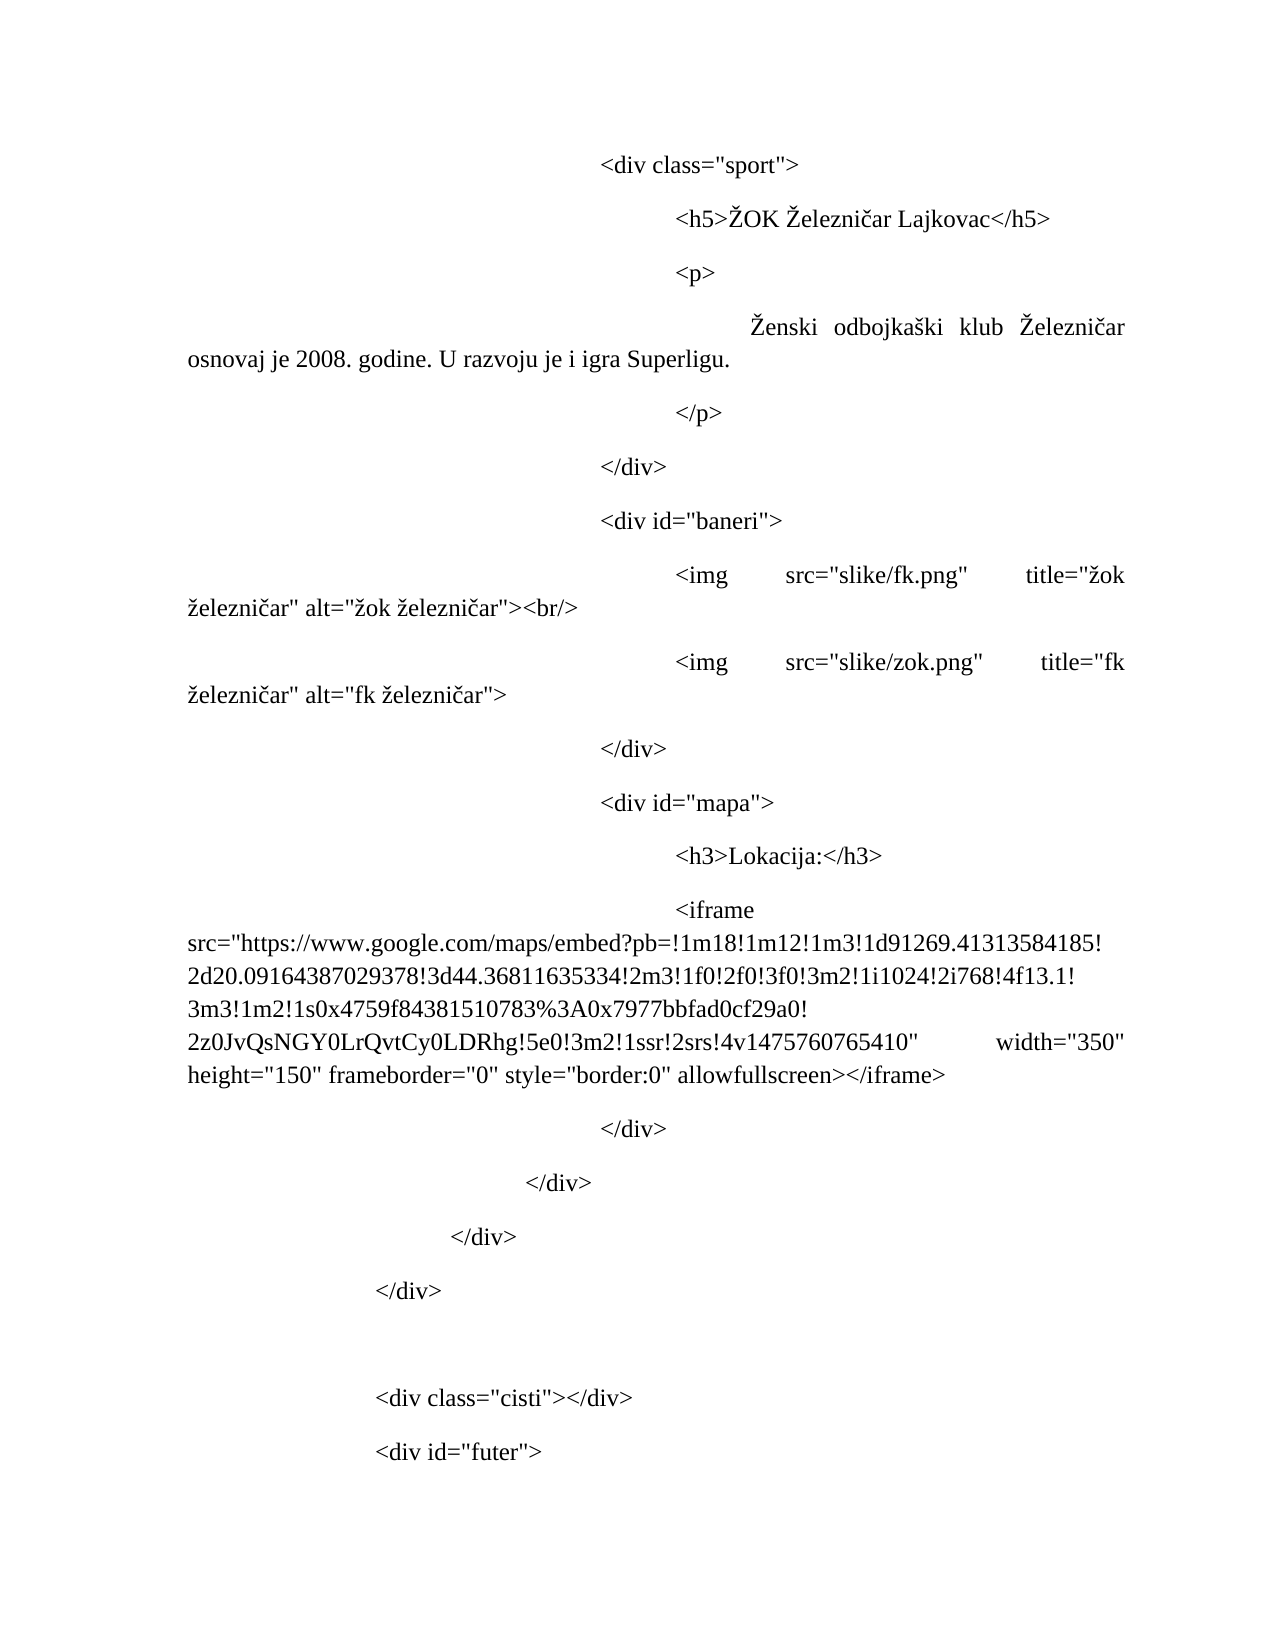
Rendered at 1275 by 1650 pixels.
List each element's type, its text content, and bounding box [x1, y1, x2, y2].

text Ženski odbojkaški klub Železničar osnovaj je 2008. godine. U razvoju je i igra Superligu. [187, 312, 1125, 373]
text </p> [187, 398, 1125, 427]
text <div id="baneri"> [187, 506, 1125, 535]
text </div> [187, 452, 1125, 481]
text <div class="sport"> [187, 150, 1125, 179]
text </div> [187, 1222, 1125, 1251]
text </div> [187, 1168, 1125, 1197]
text <img src="slike/zok.png" title="fk železničar" alt="fk železničar"> [187, 647, 1125, 709]
text <h3>Lokacija:</h3> [187, 841, 1125, 870]
text <div class="cisti"></div> [187, 1383, 1125, 1412]
text <div id="futer"> [187, 1437, 1125, 1465]
text <div id="mapa"> [187, 788, 1125, 816]
text <h5>ŽOK Železničar Lajkovac</h5> [187, 204, 1125, 233]
text </div> [187, 1276, 1125, 1304]
text <p> [187, 258, 1125, 286]
text <iframe src="https://www.google.com/maps/embed?pb=!1m18!1m12!1m3!1d91269.41313584185!2d20.09164387029378!3d44.36811635334!2m3!1f0!2f0!3f0!3m2!1i1024!2i768!4f13.1!3m3!1m2!1s0x4759f84381510783%3A0x7977bbfad0cf29a0!2z0JvQsNGY0LrQvtCy0LDRhg!5e0!3m2!1ssr!2srs!4v1475760765410" width="350" height="150" frameborder="0" style="border:0" allowfullscreen></iframe> [187, 895, 1125, 1089]
text <img src="slike/fk.png" title="žok železničar" alt="žok železničar"><br/> [187, 560, 1125, 622]
text </div> [187, 1114, 1125, 1143]
text </div> [187, 734, 1125, 762]
